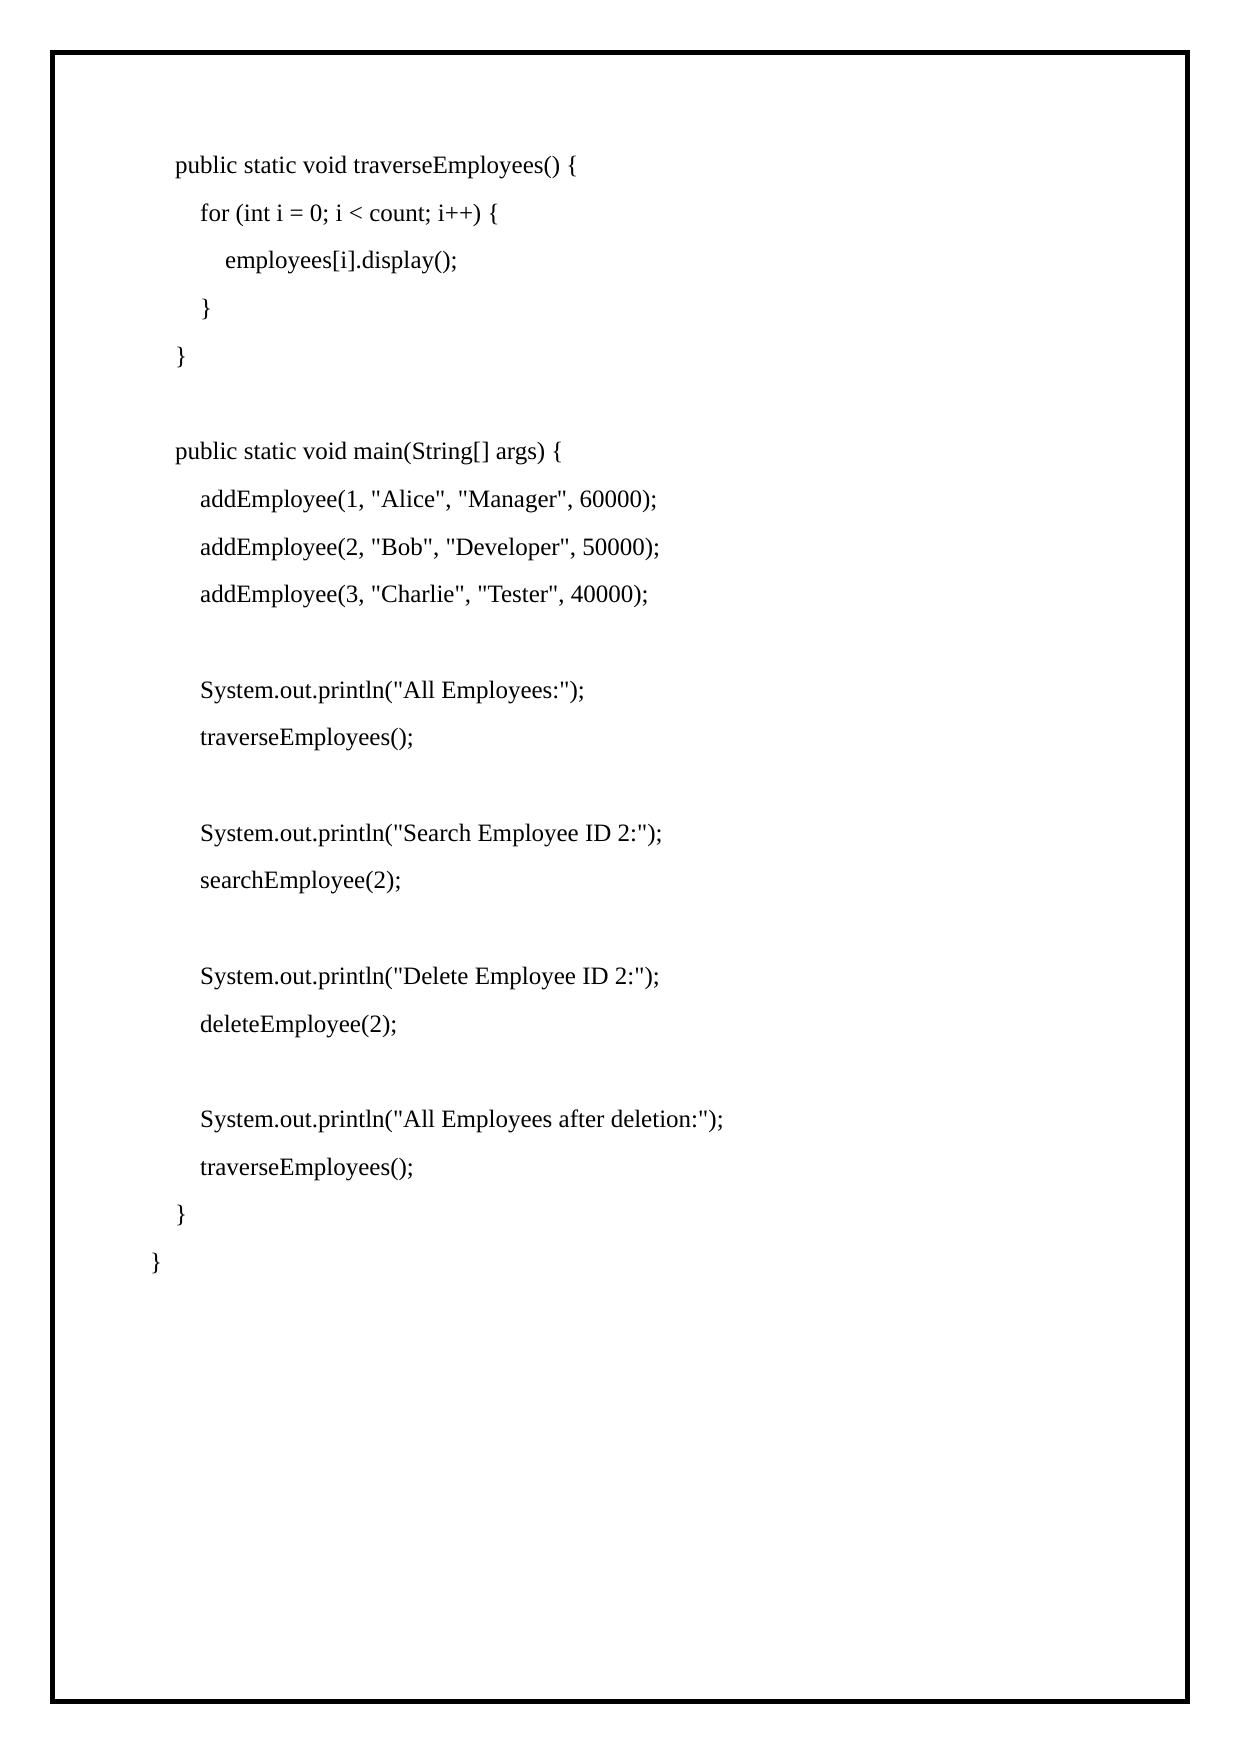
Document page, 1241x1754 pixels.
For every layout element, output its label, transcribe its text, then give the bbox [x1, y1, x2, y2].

text } [150, 1199, 1090, 1228]
text addEmployee(3, "Charlie", "Tester", 40000); [150, 579, 1090, 608]
text public static void main(String[] args) { [150, 436, 1090, 465]
text System.out.println("All Employees:"); [150, 675, 1090, 703]
text traverseEmployees(); [150, 1152, 1090, 1181]
text } [150, 341, 1090, 369]
text System.out.println("Search Employee ID 2:"); [150, 818, 1090, 847]
text System.out.println("Delete Employee ID 2:"); [150, 961, 1090, 990]
text } [150, 1247, 1090, 1276]
text addEmployee(1, "Alice", "Manager", 60000); [150, 484, 1090, 513]
text searchEmployee(2); [150, 866, 1090, 894]
text deleteEmployee(2); [150, 1009, 1090, 1037]
text employees[i].display(); [150, 245, 1090, 274]
text traverseEmployees(); [150, 722, 1090, 751]
text for (int i = 0; i < count; i++) { [150, 198, 1090, 226]
text public static void traverseEmployees() { [150, 150, 1090, 179]
text System.out.println("All Employees after deletion:"); [150, 1104, 1090, 1133]
text } [150, 293, 1090, 322]
text addEmployee(2, "Bob", "Developer", 50000); [150, 532, 1090, 560]
